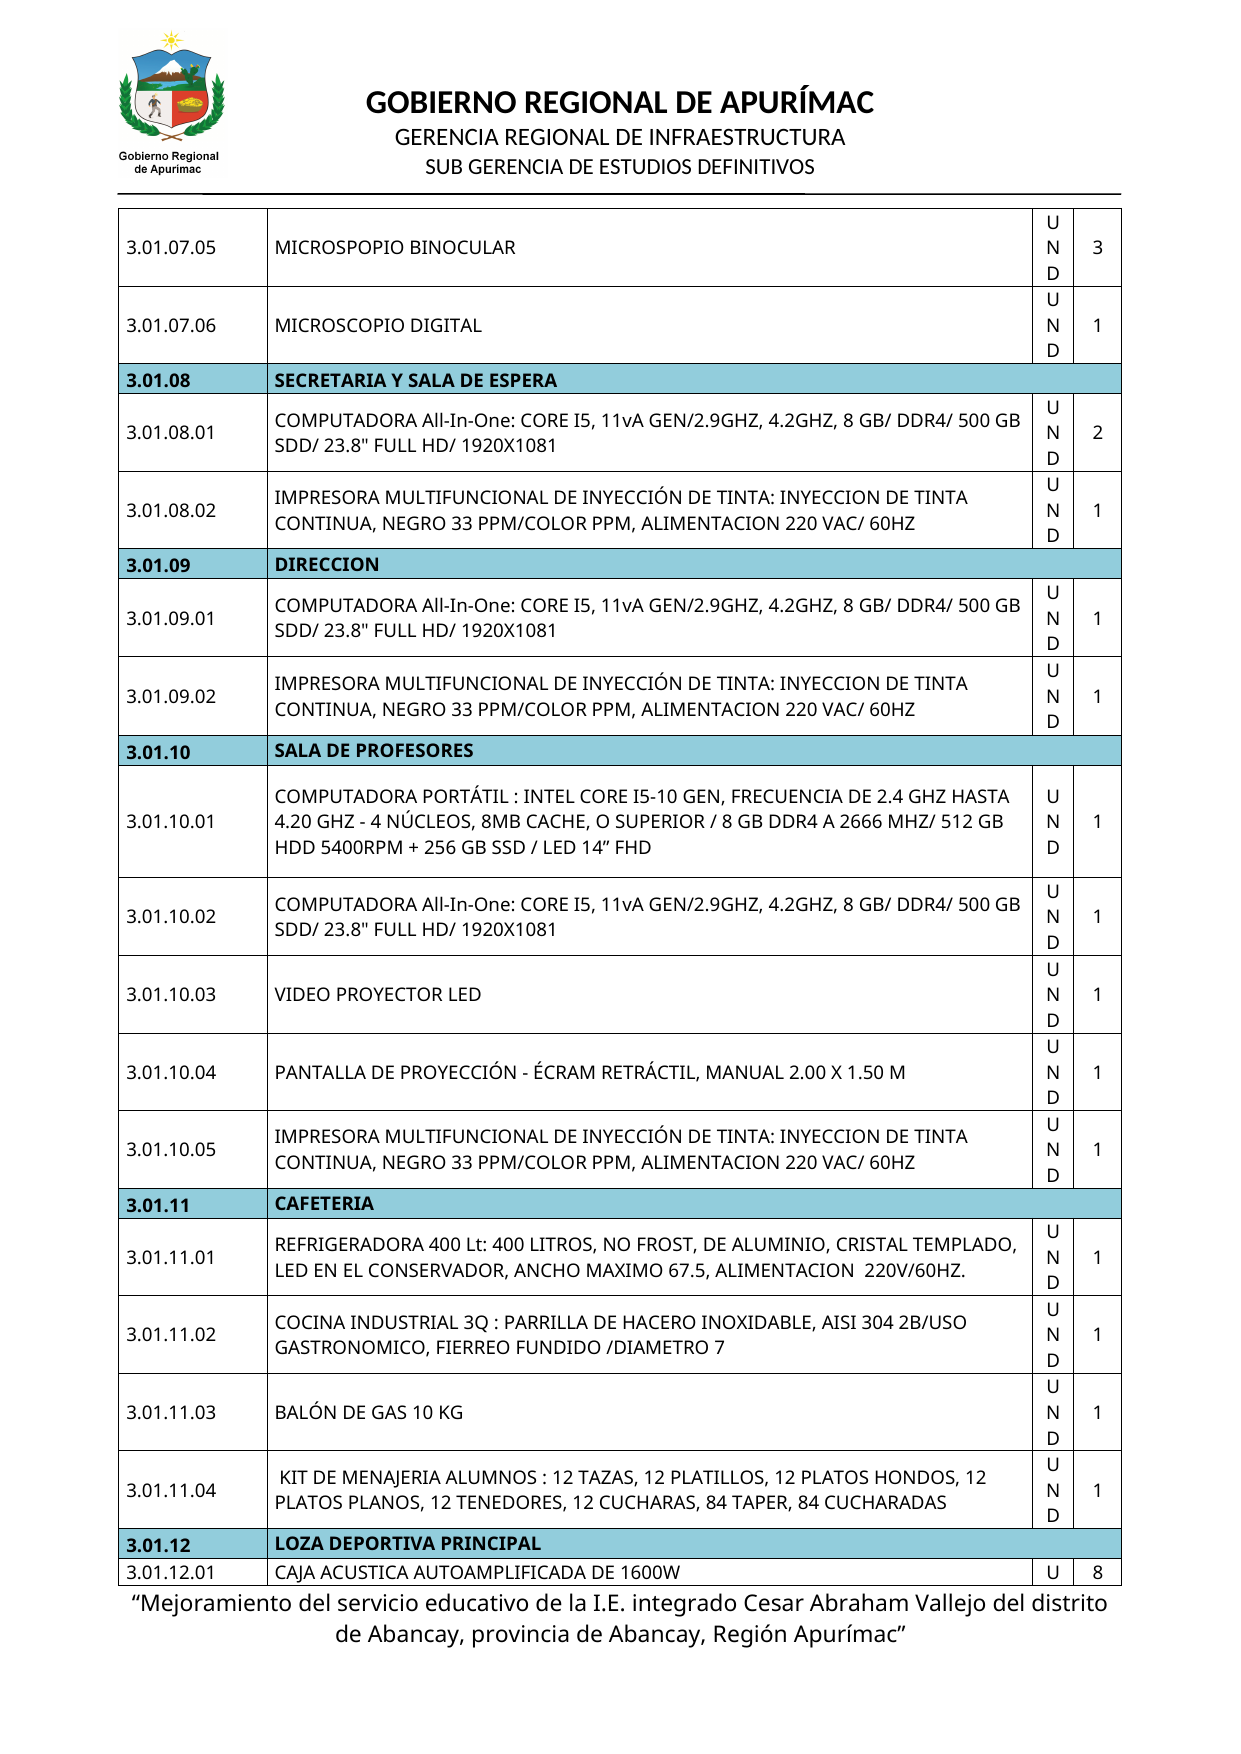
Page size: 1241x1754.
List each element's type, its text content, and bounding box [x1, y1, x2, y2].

table_cell 3.01.10.04 [119, 1034, 267, 1110]
table_cell 3.01.10.05 [119, 1111, 267, 1188]
table_cell 3 [1074, 209, 1121, 286]
table_cell UND [1033, 1559, 1073, 1585]
table_cell DIRECCION [268, 549, 1121, 578]
table_cell 1 [1074, 1296, 1121, 1373]
table_cell 3.01.11.01 [119, 1219, 267, 1295]
table_cell COMPUTADORA All-In-One: CORE I5, 11vA GEN/2.9GHZ, 4.2GHZ, 8 GB/ DDR4/ 500 GB SDD/ 23.8" FULL HD/ 1920X1081 [268, 878, 1032, 955]
table_cell UND [1033, 394, 1073, 471]
table_cell CAJA ACUSTICA AUTOAMPLIFICADA DE 1600W [268, 1559, 1032, 1585]
table_cell UND [1033, 766, 1073, 877]
table_cell 1 [1074, 657, 1121, 735]
table_cell 3.01.10 [119, 736, 267, 765]
picture [118, 28, 229, 178]
table_cell 1 [1074, 1111, 1121, 1188]
table_cell 1 [1074, 1451, 1121, 1528]
table_cell UND [1033, 472, 1073, 548]
table_cell 3.01.12.01 [119, 1559, 267, 1585]
table_cell IMPRESORA MULTIFUNCIONAL DE INYECCIÓN DE TINTA: INYECCION DE TINTA CONTINUA, NEGRO 33 PPM/COLOR PPM, ALIMENTACION 220 VAC/ 60HZ [268, 657, 1032, 735]
table_cell UND [1033, 878, 1073, 955]
table_cell 1 [1074, 1034, 1121, 1110]
table_cell 8 [1074, 1559, 1121, 1585]
table_cell 2 [1074, 394, 1121, 471]
table_cell COCINA INDUSTRIAL 3Q : PARRILLA DE HACERO INOXIDABLE, AISI 304 2B/USO GASTRONOMICO, FIERREO FUNDIDO /DIAMETRO 7 [268, 1296, 1032, 1373]
table_cell 3.01.08.02 [119, 472, 267, 548]
table_cell 3.01.11.04 [119, 1451, 267, 1528]
table_cell MICROSCOPIO DIGITAL [268, 287, 1032, 363]
table_cell BALÓN DE GAS 10 KG [268, 1374, 1032, 1450]
table_cell 3.01.07.06 [119, 287, 267, 363]
table_cell 1 [1074, 766, 1121, 877]
table_cell UND [1033, 579, 1073, 656]
table_cell UND [1033, 287, 1073, 363]
table_cell 1 [1074, 956, 1121, 1032]
table_cell UND [1033, 657, 1073, 735]
table_cell 3.01.12 [119, 1529, 267, 1558]
table_cell 1 [1074, 1374, 1121, 1450]
table_cell 3.01.10.01 [119, 766, 267, 877]
table_cell 3.01.11 [119, 1189, 267, 1218]
table_cell 3.01.07.05 [119, 209, 267, 286]
table_cell 3.01.10.02 [119, 878, 267, 955]
table_cell COMPUTADORA All-In-One: CORE I5, 11vA GEN/2.9GHZ, 4.2GHZ, 8 GB/ DDR4/ 500 GB SDD/ 23.8" FULL HD/ 1920X1081 [268, 394, 1032, 471]
table_cell 1 [1074, 579, 1121, 656]
table_cell MICROSPOPIO BINOCULAR [268, 209, 1032, 286]
table_cell REFRIGERADORA 400 Lt: 400 LITROS, NO FROST, DE ALUMINIO, CRISTAL TEMPLADO, LED EN EL CONSERVADOR, ANCHO MAXIMO 67.5, ALIMENTACION 220V/60HZ. [268, 1219, 1032, 1295]
table_cell 3.01.11.03 [119, 1374, 267, 1450]
table_cell 1 [1074, 1219, 1121, 1295]
table_cell 3.01.11.02 [119, 1296, 267, 1373]
table_cell IMPRESORA MULTIFUNCIONAL DE INYECCIÓN DE TINTA: INYECCION DE TINTA CONTINUA, NEGRO 33 PPM/COLOR PPM, ALIMENTACION 220 VAC/ 60HZ [268, 472, 1032, 548]
table_cell SECRETARIA Y SALA DE ESPERA [268, 364, 1121, 393]
table_cell COMPUTADORA All-In-One: CORE I5, 11vA GEN/2.9GHZ, 4.2GHZ, 8 GB/ DDR4/ 500 GB SDD/ 23.8" FULL HD/ 1920X1081 [268, 579, 1032, 656]
table_cell VIDEO PROYECTOR LED [268, 956, 1032, 1032]
table_cell UND [1033, 1374, 1073, 1450]
table_cell LOZA DEPORTIVA PRINCIPAL [268, 1529, 1121, 1558]
table_cell 3.01.09 [119, 549, 267, 578]
table_cell KIT DE MENAJERIA ALUMNOS : 12 TAZAS, 12 PLATILLOS, 12 PLATOS HONDOS, 12 PLATOS PLANOS, 12 TENEDORES, 12 CUCHARAS, 84 TAPER, 84 CUCHARADAS [268, 1451, 1032, 1528]
table_cell UND [1033, 209, 1073, 286]
table_cell 1 [1074, 878, 1121, 955]
table_cell UND [1033, 1034, 1073, 1110]
table_cell 3.01.08 [119, 364, 267, 393]
table_cell UND [1033, 1296, 1073, 1373]
table_cell 3.01.10.03 [119, 956, 267, 1032]
table_cell SALA DE PROFESORES [268, 736, 1121, 765]
table_cell 3.01.09.02 [119, 657, 267, 735]
table_cell 3.01.09.01 [119, 579, 267, 656]
table_cell UND [1033, 1219, 1073, 1295]
table_cell 1 [1074, 472, 1121, 548]
table_cell UND [1033, 1451, 1073, 1528]
table_cell CAFETERIA [268, 1189, 1121, 1218]
table_cell UND [1033, 956, 1073, 1032]
table_cell UND [1033, 1111, 1073, 1188]
table_cell 1 [1074, 287, 1121, 363]
table_cell COMPUTADORA PORTÁTIL : INTEL CORE I5-10 GEN, FRECUENCIA DE 2.4 GHZ HASTA 4.20 GHZ - 4 NÚCLEOS, 8MB CACHE, O SUPERIOR / 8 GB DDR4 A 2666 MHZ/ 512 GB HDD 5400RPM + 256 GB SSD / LED 14” FHD [268, 766, 1032, 877]
table_cell IMPRESORA MULTIFUNCIONAL DE INYECCIÓN DE TINTA: INYECCION DE TINTA CONTINUA, NEGRO 33 PPM/COLOR PPM, ALIMENTACION 220 VAC/ 60HZ [268, 1111, 1032, 1188]
table_cell 3.01.08.01 [119, 394, 267, 471]
table_cell PANTALLA DE PROYECCIÓN - ÉCRAM RETRÁCTIL, MANUAL 2.00 X 1.50 M [268, 1034, 1032, 1110]
